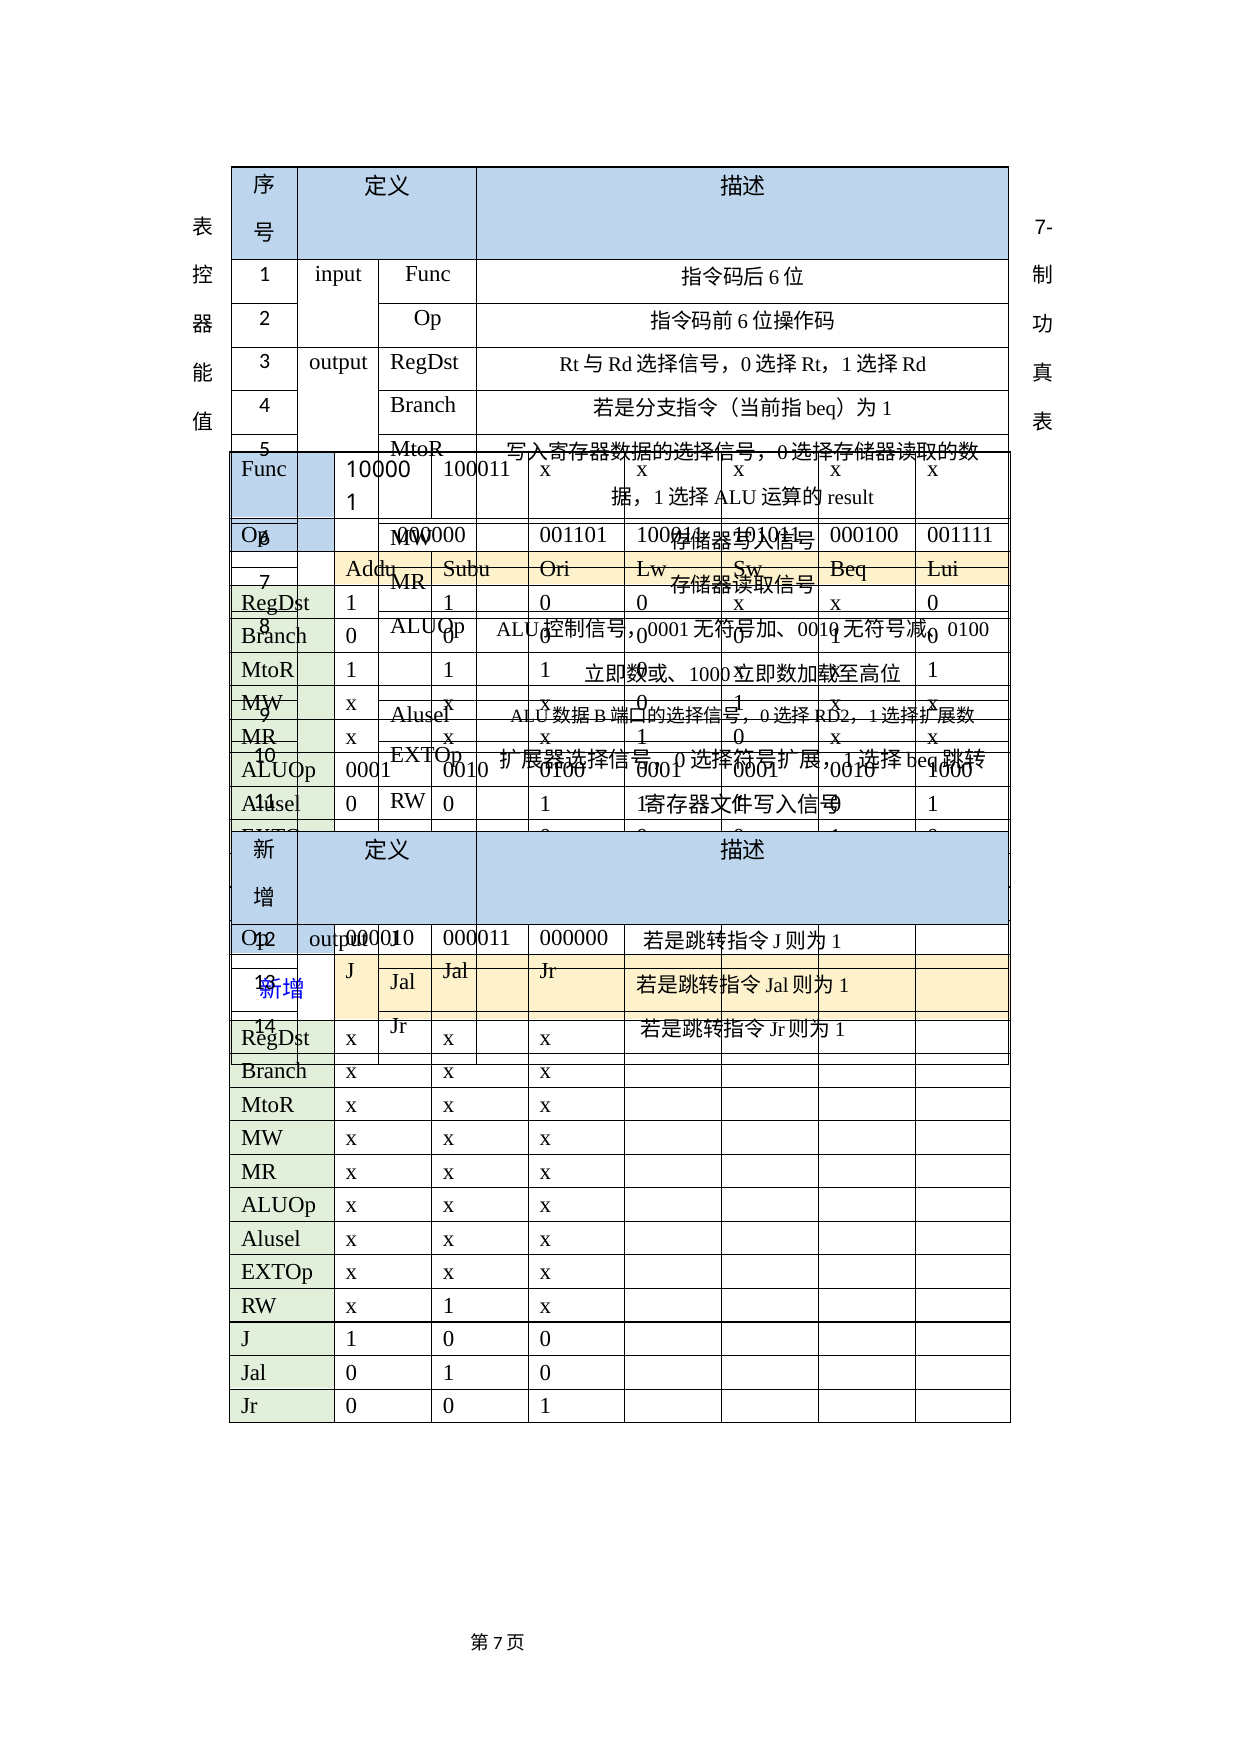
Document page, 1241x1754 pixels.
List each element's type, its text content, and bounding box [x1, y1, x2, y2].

table_cell [625, 1390, 721, 1422]
table_cell MtoR [379, 435, 476, 523]
table_cell x [529, 1289, 624, 1321]
table_cell x [529, 1255, 624, 1288]
table_cell 扩展器选择信号，0选择符号扩展，1选择beq跳转 [477, 742, 1008, 786]
table_cell 1 [432, 1356, 528, 1388]
table_cell Branch [379, 391, 476, 434]
table_cell 指令码前6位操作码 [477, 304, 1008, 347]
table_cell [625, 1255, 721, 1288]
table_cell x [529, 1222, 624, 1254]
table_cell x [432, 1088, 528, 1120]
table_cell x [335, 1065, 431, 1087]
table_cell MW [379, 524, 476, 567]
table_cell [722, 1121, 818, 1154]
table_cell 写入寄存器数据的选择信号，0选择存储器读取的数据，1选择ALU运算的result [477, 435, 1008, 523]
table_cell Alusel [379, 701, 476, 741]
table_cell 7 [232, 568, 297, 611]
table_cell Jr [379, 1012, 476, 1064]
table_cell 0 [432, 1323, 528, 1355]
table_cell 若是跳转指令Jr则为1 [477, 1012, 1008, 1064]
table_cell x [335, 1289, 431, 1321]
table_cell [819, 1390, 915, 1422]
table_cell x [335, 1088, 431, 1120]
table_cell [819, 1255, 915, 1288]
table_cell EXTOp [230, 1255, 334, 1288]
table_cell [722, 1088, 818, 1120]
table_cell 4 [232, 391, 297, 434]
table_cell Jal [379, 969, 476, 1011]
table_cell RegDst [379, 348, 476, 390]
table_cell [916, 1222, 1010, 1254]
table_cell input [298, 260, 378, 347]
table_cell x [335, 1188, 431, 1221]
table_cell 12 [232, 925, 297, 967]
table_cell [625, 1121, 721, 1154]
table_cell [916, 1289, 1010, 1321]
table_cell ALU控制信号，0001无符号加、0010无符号减、0100立即数或、1000立即数加载至高位 [477, 612, 1008, 700]
table_cell EXTOp [379, 742, 476, 786]
table_cell [819, 1289, 915, 1321]
table_cell 寄存器文件写入信号 [477, 787, 1008, 831]
table_cell Op [379, 304, 476, 347]
table_cell x [335, 1121, 431, 1154]
table_cell [722, 1289, 818, 1321]
table_cell 6 [232, 524, 297, 567]
table_cell [722, 1390, 818, 1422]
table_cell [625, 1155, 721, 1187]
table_cell RW [230, 1289, 334, 1321]
table_cell 指令码后6位 [477, 260, 1008, 303]
table_header 序号 [232, 168, 297, 259]
table_cell MR [379, 568, 476, 611]
table_cell ALUOp [230, 1188, 334, 1221]
table_cell ALUOp [379, 612, 476, 700]
table_cell [819, 1188, 915, 1221]
table_cell 定义 [298, 832, 476, 924]
table_cell x [529, 1188, 624, 1221]
table_cell 0 [432, 1390, 528, 1422]
table_cell ALU数据B端口的选择信号，0选择RD2，1选择扩展数 [477, 701, 1008, 741]
table_cell [722, 1255, 818, 1288]
table_cell [819, 1356, 915, 1388]
table_cell [625, 1356, 721, 1388]
table_cell 9 [232, 701, 297, 741]
list 表 7-控制器功能真值表 [187, 209, 231, 436]
table_cell [722, 1155, 818, 1187]
table_cell Branch [230, 1065, 334, 1087]
table_cell x [432, 1188, 528, 1221]
table_cell [819, 1323, 915, 1355]
table_cell [819, 1155, 915, 1187]
table_cell 存储器写入信号 [477, 524, 1008, 567]
table_cell [819, 1222, 915, 1254]
table_cell Func [379, 260, 476, 303]
table_cell 1 [432, 1289, 528, 1321]
table_cell 5 [232, 435, 297, 523]
table_cell x [529, 1155, 624, 1187]
table_cell [625, 1222, 721, 1254]
table_cell 13 [232, 969, 297, 1011]
table_cell [916, 1356, 1010, 1388]
table_cell [722, 1323, 818, 1355]
table_cell 若是跳转指令Jal则为1 [477, 969, 1008, 1011]
table_cell output [298, 348, 378, 831]
table_cell 11 [232, 787, 297, 831]
table_cell x [335, 1222, 431, 1254]
table_cell 3 [232, 348, 297, 390]
table_cell [916, 1121, 1010, 1154]
table_cell output [298, 925, 378, 1064]
table_cell [722, 1188, 818, 1221]
table_cell [916, 1323, 1010, 1355]
list 表 7-控制器功能真值表 [1009, 209, 1053, 436]
table_cell x [529, 1088, 624, 1120]
table_cell 0 [529, 1356, 624, 1388]
table_cell MtoR [230, 1088, 334, 1120]
table_cell [625, 1289, 721, 1321]
table_cell [916, 1088, 1010, 1120]
table_cell 若是跳转指令J则为1 [477, 925, 1008, 967]
table_cell [916, 1188, 1010, 1221]
table_cell 若是分支指令（当前指beq）为1 [477, 391, 1008, 434]
table_cell J [379, 925, 476, 967]
table_cell 0 [335, 1390, 431, 1422]
table_cell [625, 1188, 721, 1221]
table_cell 1 [529, 1390, 624, 1422]
table_cell 描述 [477, 832, 1008, 924]
table_cell x [432, 1155, 528, 1187]
table_cell [916, 1054, 1010, 1087]
table_cell 10 [232, 742, 297, 786]
table_cell x [432, 1065, 528, 1087]
table_cell [916, 1155, 1010, 1187]
table_cell [625, 1065, 721, 1087]
table_cell Jr [230, 1390, 334, 1422]
table_cell 1 [232, 260, 297, 303]
table_header 定义 [298, 168, 476, 259]
table_cell J [230, 1323, 334, 1355]
table_cell [722, 1065, 818, 1087]
table_cell [819, 1121, 915, 1154]
table_cell 0 [335, 1356, 431, 1388]
table_cell 1 [335, 1323, 431, 1355]
table_cell x [529, 1065, 624, 1087]
table_cell x [432, 1255, 528, 1288]
table_cell x [432, 1222, 528, 1254]
table_cell Jal [230, 1356, 334, 1388]
table_cell x [335, 1155, 431, 1187]
table_cell x [335, 1255, 431, 1288]
table_cell [916, 1390, 1010, 1422]
table_cell [819, 1088, 915, 1120]
table_cell x [432, 1121, 528, 1154]
table_cell MR [230, 1155, 334, 1187]
table_header 描述 [477, 168, 1008, 259]
table_cell x [529, 1121, 624, 1154]
table_cell [819, 1065, 915, 1087]
table_cell 存储器读取信号 [477, 568, 1008, 611]
table_cell Rt与Rd选择信号，0选择Rt，1选择Rd [477, 348, 1008, 390]
table_cell [722, 1356, 818, 1388]
table_cell [916, 1255, 1010, 1288]
table_cell MW [230, 1121, 334, 1154]
table_cell 新增 [232, 832, 297, 924]
table_cell [625, 1323, 721, 1355]
table_cell 8 [232, 612, 297, 700]
table_cell 2 [232, 304, 297, 347]
table_cell Alusel [230, 1222, 334, 1254]
table_cell RW [379, 787, 476, 831]
table_cell 14 [232, 1012, 297, 1064]
table_cell 0 [529, 1323, 624, 1355]
table_cell [722, 1222, 818, 1254]
table_cell [625, 1088, 721, 1120]
